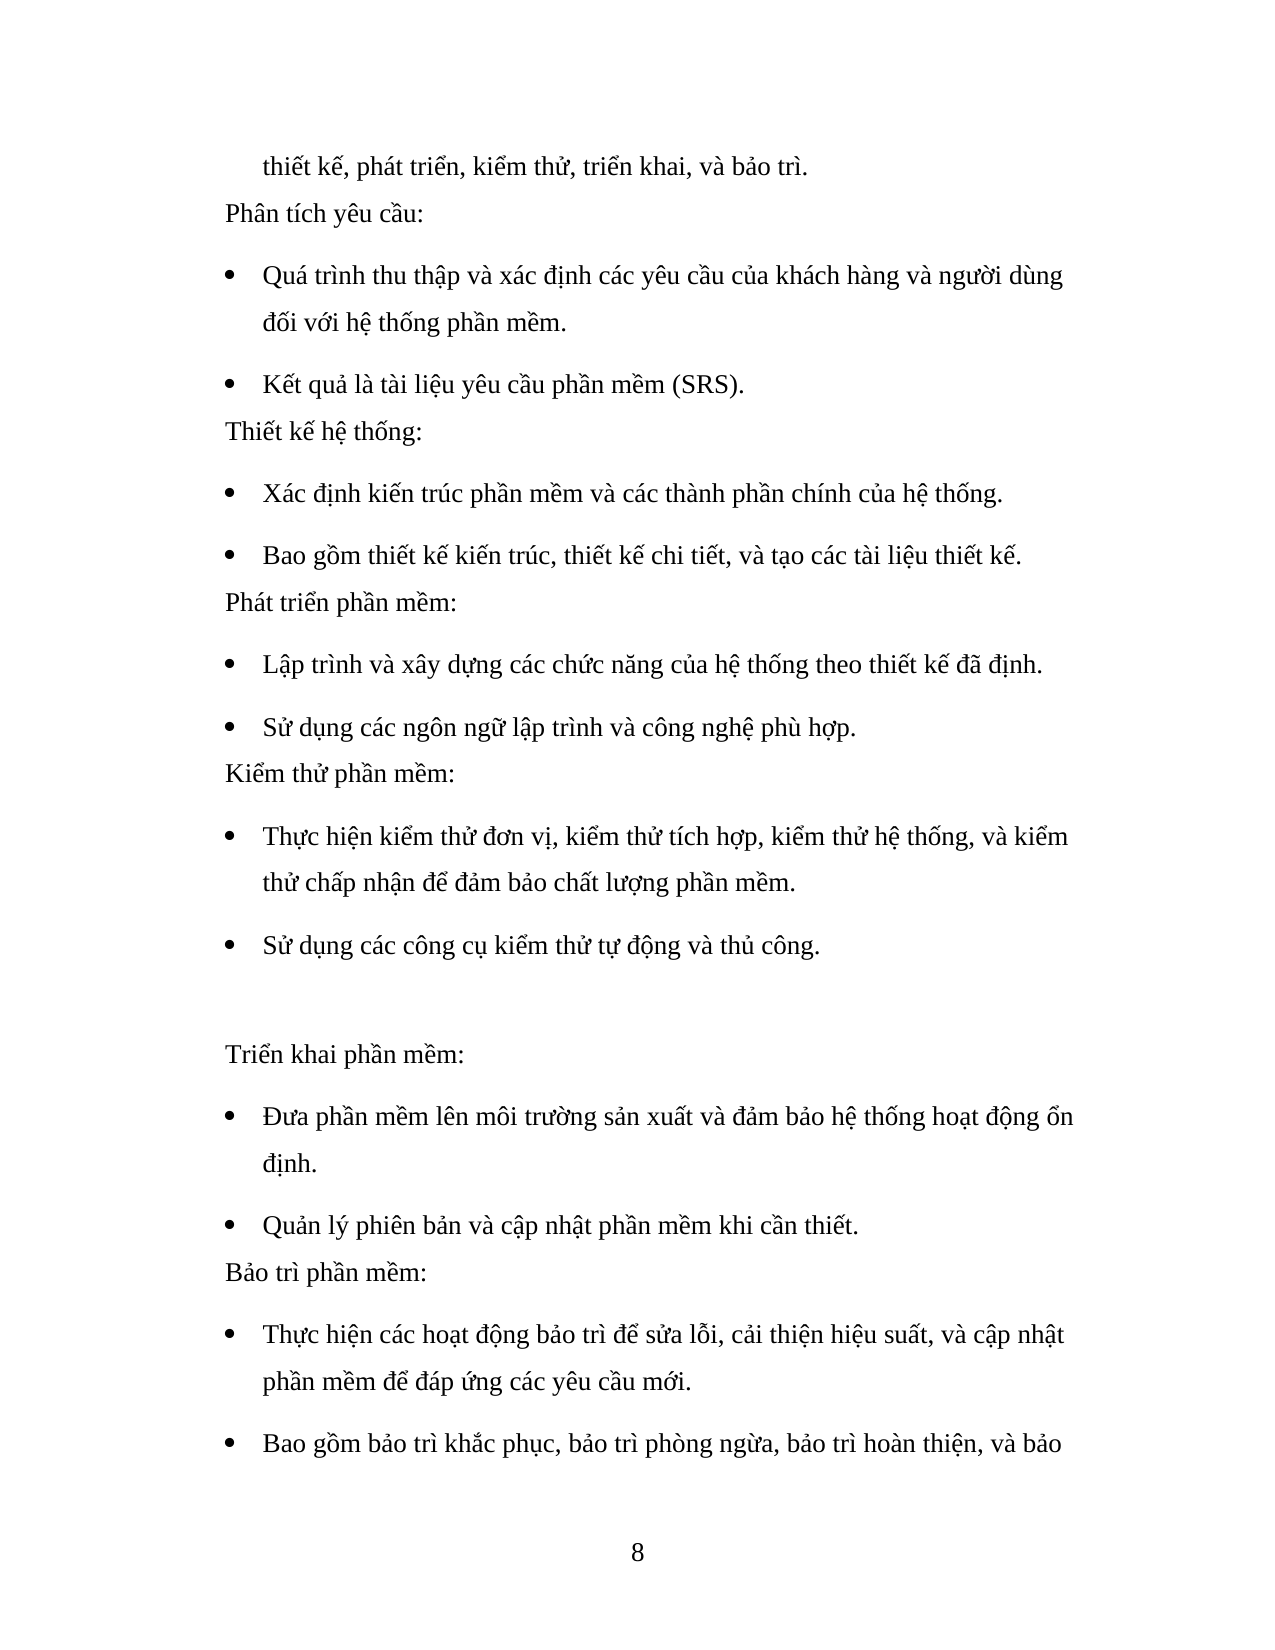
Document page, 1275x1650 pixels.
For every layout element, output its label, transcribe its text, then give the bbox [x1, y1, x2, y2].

text Kiểm thử phần mềm: [187, 758, 1087, 789]
text Triển khai phần mềm: [187, 1038, 1087, 1069]
list Kết quả là tài liệu yêu cầu phần mềm (SRS). [225, 368, 1087, 399]
text Phát triển phần mềm: [187, 586, 1087, 617]
list Lập trình và xây dựng các chức năng của hệ thống theo thiết kế đã định. [225, 648, 1087, 679]
list Sử dụng các ngôn ngữ lập trình và công nghệ phù hợp. [225, 711, 1087, 742]
list Thực hiện các hoạt động bảo trì để sửa lỗi, cải thiện hiệu suất, và cập nhật phần mềm để đáp ứng các yêu cầu mới. [225, 1318, 1087, 1396]
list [225, 150, 1087, 181]
list Đưa phần mềm lên môi trường sản xuất và đảm bảo hệ thống hoạt động ổn định. [225, 1100, 1087, 1178]
text Bảo trì phần mềm: [187, 1256, 1087, 1287]
list Quản lý phiên bản và cập nhật phần mềm khi cần thiết. [225, 1209, 1087, 1240]
text Thiết kế hệ thống: [187, 415, 1087, 446]
list Xác định kiến trúc phần mềm và các thành phần chính của hệ thống. [225, 477, 1087, 508]
list Sử dụng các công cụ kiểm thử tự động và thủ công. [225, 929, 1087, 960]
list Thực hiện kiểm thử đơn vị, kiểm thử tích hợp, kiểm thử hệ thống, và kiểm thử chấp nhận để đảm bảo chất lượng phần mềm. [225, 820, 1087, 898]
list Quá trình thu thập và xác định các yêu cầu của khách hàng và người dùng đối với hệ thống phần mềm. [225, 259, 1087, 337]
list Bao gồm thiết kế kiến trúc, thiết kế chi tiết, và tạo các tài liệu thiết kế. [225, 539, 1087, 571]
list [225, 1427, 1087, 1458]
text Phân tích yêu cầu: [187, 197, 1087, 228]
